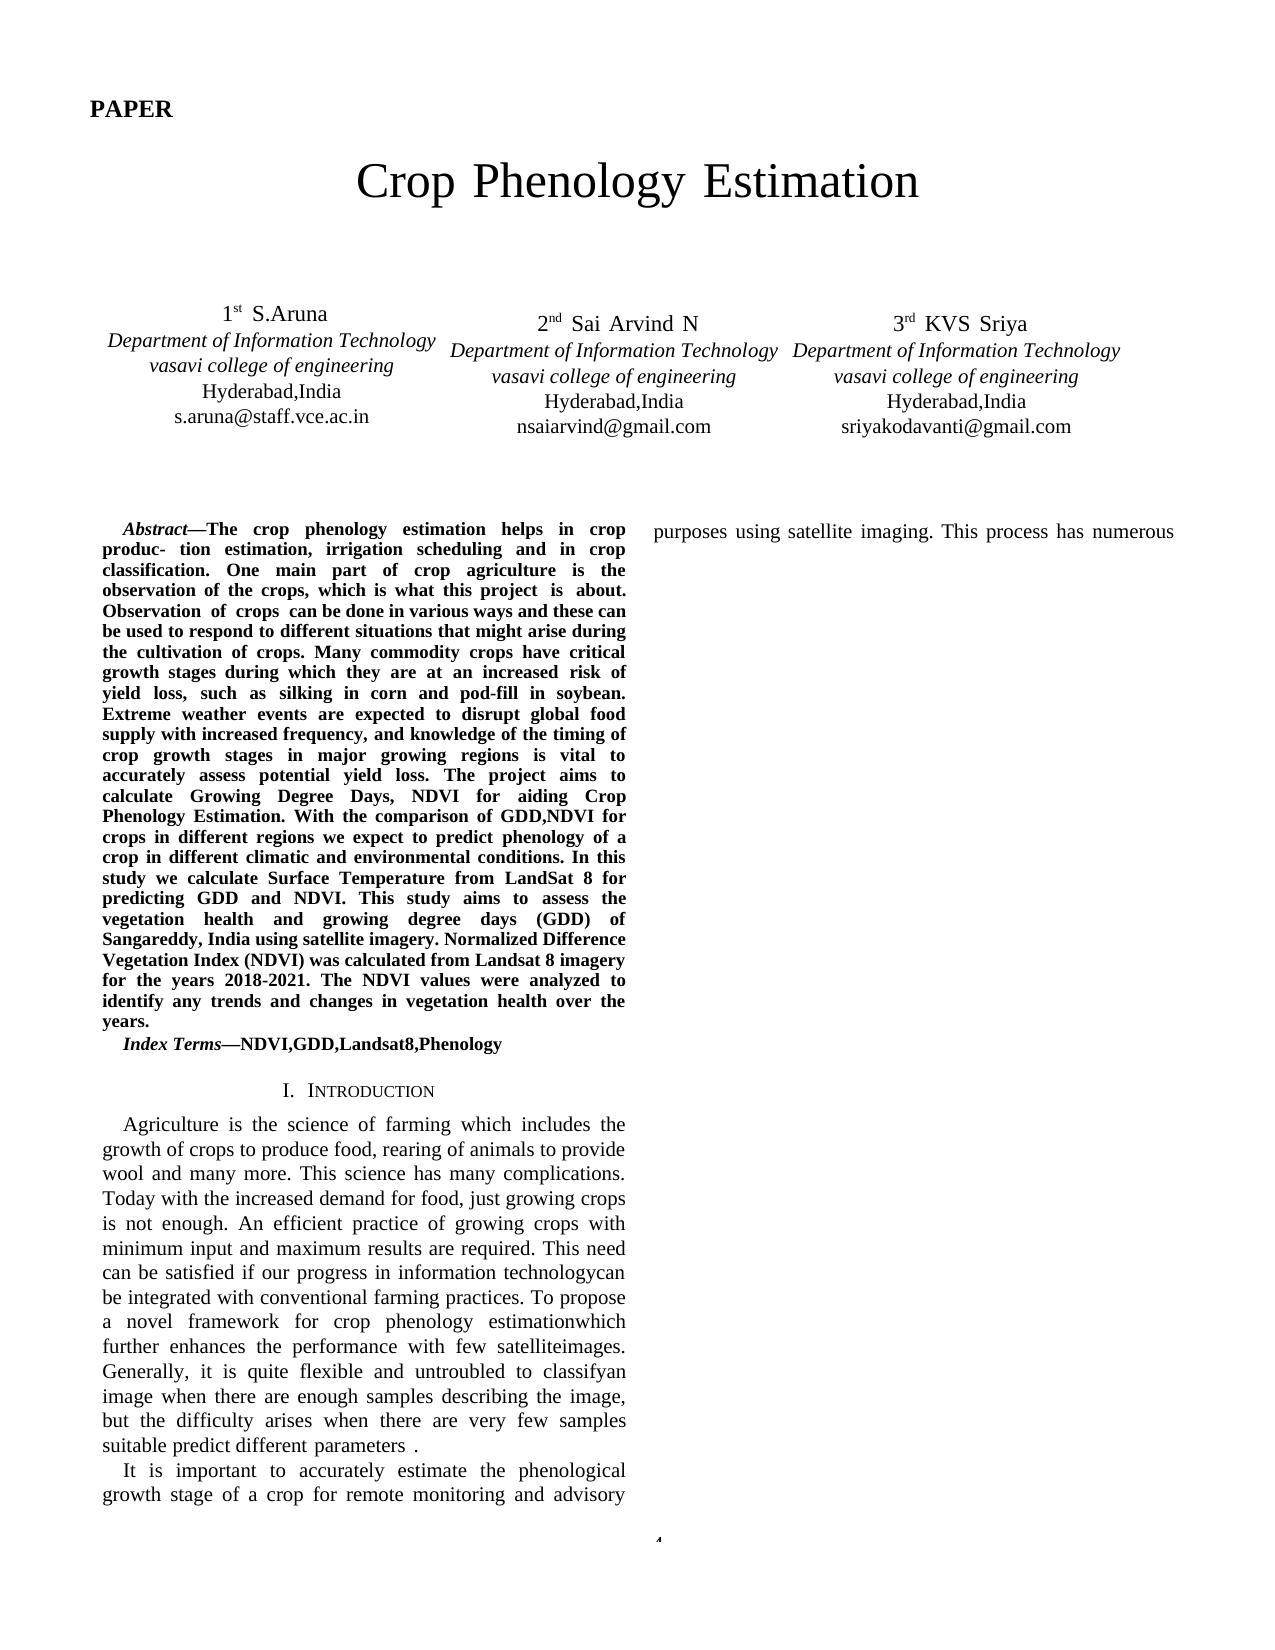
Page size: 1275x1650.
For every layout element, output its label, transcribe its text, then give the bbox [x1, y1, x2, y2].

text Abstract—The crop phenology estimation helps in crop produc- tion estimation, irrigation scheduling and in crop classification. One main part of crop agriculture is the observation of the crops, which is what this project is about. Observation of crops can be done in various ways and these can be used to respond to different situations that might arise during the cultivation of crops. Many commodity crops have critical growth stages during which they are at an increased risk of yield loss, such as silking in corn and pod-fill in soybean. Extreme weather events are expected to disrupt global food supply with increased frequency, and knowledge of the timing of crop growth stages in major growing regions is vital to accurately assess potential yield loss. The project aims to calculate Growing Degree Days, NDVI for aiding Crop Phenology Estimation. With the comparison of GDD,NDVI for crops in different regions we expect to predict phenology of a crop in different climatic and environmental conditions. In this study we calculate Surface Temperature from LandSat 8 for predicting GDD and NDVI. This study aims to assess the vegetation health and growing degree days (GDD) of Sangareddy, India using satellite imagery. Normalized Difference Vegetation Index (NDVI) was calculated from Landsat 8 imagery for the years 2018-2021. The NDVI values were analyzed to identify any trends and changes in vegetation health over the years. [102, 519, 626, 1032]
text It is important to accurately estimate the phenological growth stage of a crop for remote monitoring and advisory purposes using satellite imaging. This process has numerous [653, 519, 1231, 543]
text Agriculture is the science of farming which includes the growth of crops to produce food, rearing of animals to provide wool and many more. This science has many complications. Today with the increased demand for food, just growing crops is not enough. An efficient practice of growing crops with minimum input and maximum results are required. This need can be satisfied if our progress in information technologycan be integrated with conventional farming practices. To propose a novel framework for crop phenology estimationwhich further enhances the performance with few satelliteimages. Generally, it is quite flexible and untroubled to classifyan image when there are enough samples describing the image, but the difficulty arises when there are very few samples suitable predict different parameters . [102, 1112, 626, 1457]
list INTRODUCTION [282, 1078, 626, 1102]
text Department of Information Technology vasavi college of engineering Hyderabad,India nsaiarvind@gmail.com [449, 338, 779, 438]
text Index Terms—NDVI,GDD,Landsat8,Phenology [123, 1032, 626, 1054]
text It is important to accurately estimate the phenological growth stage of a crop for remote monitoring and advisory purposes using satellite imaging. This process has numerous [102, 1458, 626, 1506]
text 3rd KVS Sriya [791, 310, 1129, 337]
subtitle PAPER [89, 94, 177, 123]
text Department of Information Technology vasavi college of engineering Hyderabad,India sriyakodavanti@gmail.com [791, 338, 1121, 438]
text 2nd Sai Arvind N [457, 310, 779, 337]
text Crop Phenology Estimation [356, 151, 1231, 208]
text 1st S.Aruna [113, 300, 436, 326]
text Department of Information Technology vasavi college of engineering Hyderabad,India s.aruna@staff.vce.ac.in [107, 328, 436, 428]
